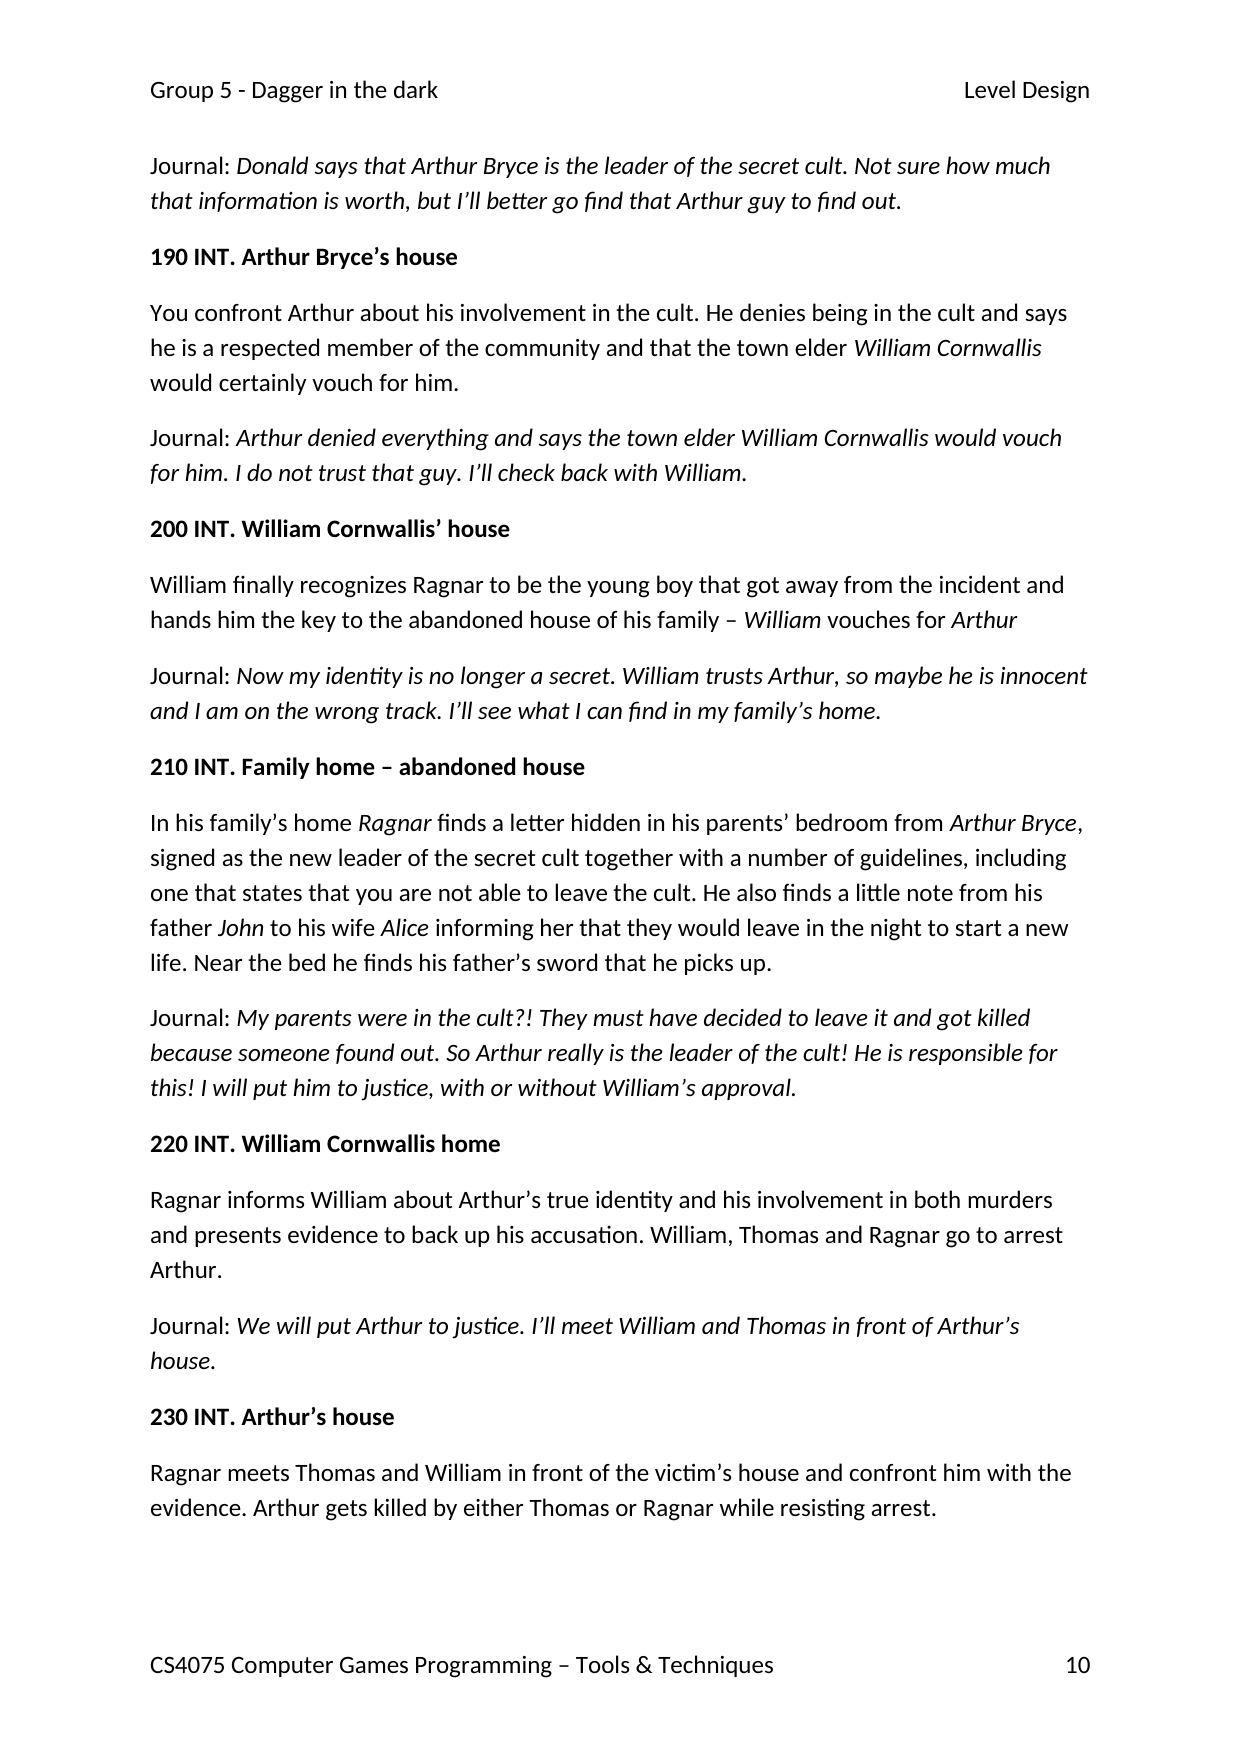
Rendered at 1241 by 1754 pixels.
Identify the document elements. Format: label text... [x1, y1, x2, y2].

text 230 INT. Arthur’s house [150, 1401, 1090, 1431]
text Journal: We will put Arthur to justice. I’ll meet William and Thomas in front of Arthur’s house. [150, 1310, 1090, 1376]
text Journal: My parents were in the cult?! They must have decided to leave it and got killed because someone found out. So Arthur really is the leader of the cult! He is responsible for this! I will put him to justice, with or without William’s approval. [150, 1002, 1090, 1103]
text 200 INT. William Cornwallis’ house [150, 513, 1090, 544]
text 220 INT. William Cornwallis home [150, 1128, 1090, 1159]
text 210 INT. Family home – abandoned house [150, 751, 1090, 781]
text Journal: Now my identity is no longer a secret. William trusts Arthur, so maybe he is innocent and I am on the wrong track. I’ll see what I can find in my family’s home. [150, 660, 1090, 726]
text Ragnar informs William about Arthur’s true identity and his involvement in both murders and presents evidence to back up his accusation. William, Thomas and Ragnar go to arrest Arthur. [150, 1184, 1090, 1285]
text Ragnar meets Thomas and William in front of the victim’s house and confront him with the evidence. Arthur gets killed by either Thomas or Ragnar while resisting arrest. [150, 1457, 1090, 1522]
text William finally recognizes Ragnar to be the young boy that got away from the incident and hands him the key to the abandoned house of his family – William vouches for Arthur [150, 569, 1090, 635]
text You confront Arthur about his involvement in the cult. He denies being in the cult and says he is a respected member of the community and that the town elder William Cornwallis would certainly vouch for him. [150, 297, 1090, 397]
text Journal: Donald says that Arthur Bryce is the leader of the secret cult. Not sure how much that information is worth, but I’ll better go find that Arthur guy to find out. [150, 150, 1090, 216]
text In his family’s home Ragnar finds a letter hidden in his parents’ bedroom from Arthur Bryce, signed as the new leader of the secret cult together with a number of guidelines, including one that states that you are not able to leave the cult. He also finds a little note from his father John to his wife Alice informing her that they would leave in the night to start a new life. Near the bed he finds his father’s sword that he picks up. [150, 807, 1090, 977]
text 190 INT. Arthur Bryce’s house [150, 241, 1090, 271]
text Journal: Arthur denied everything and says the town elder William Cornwallis would vouch for him. I do not trust that guy. I’ll check back with William. [150, 422, 1090, 488]
